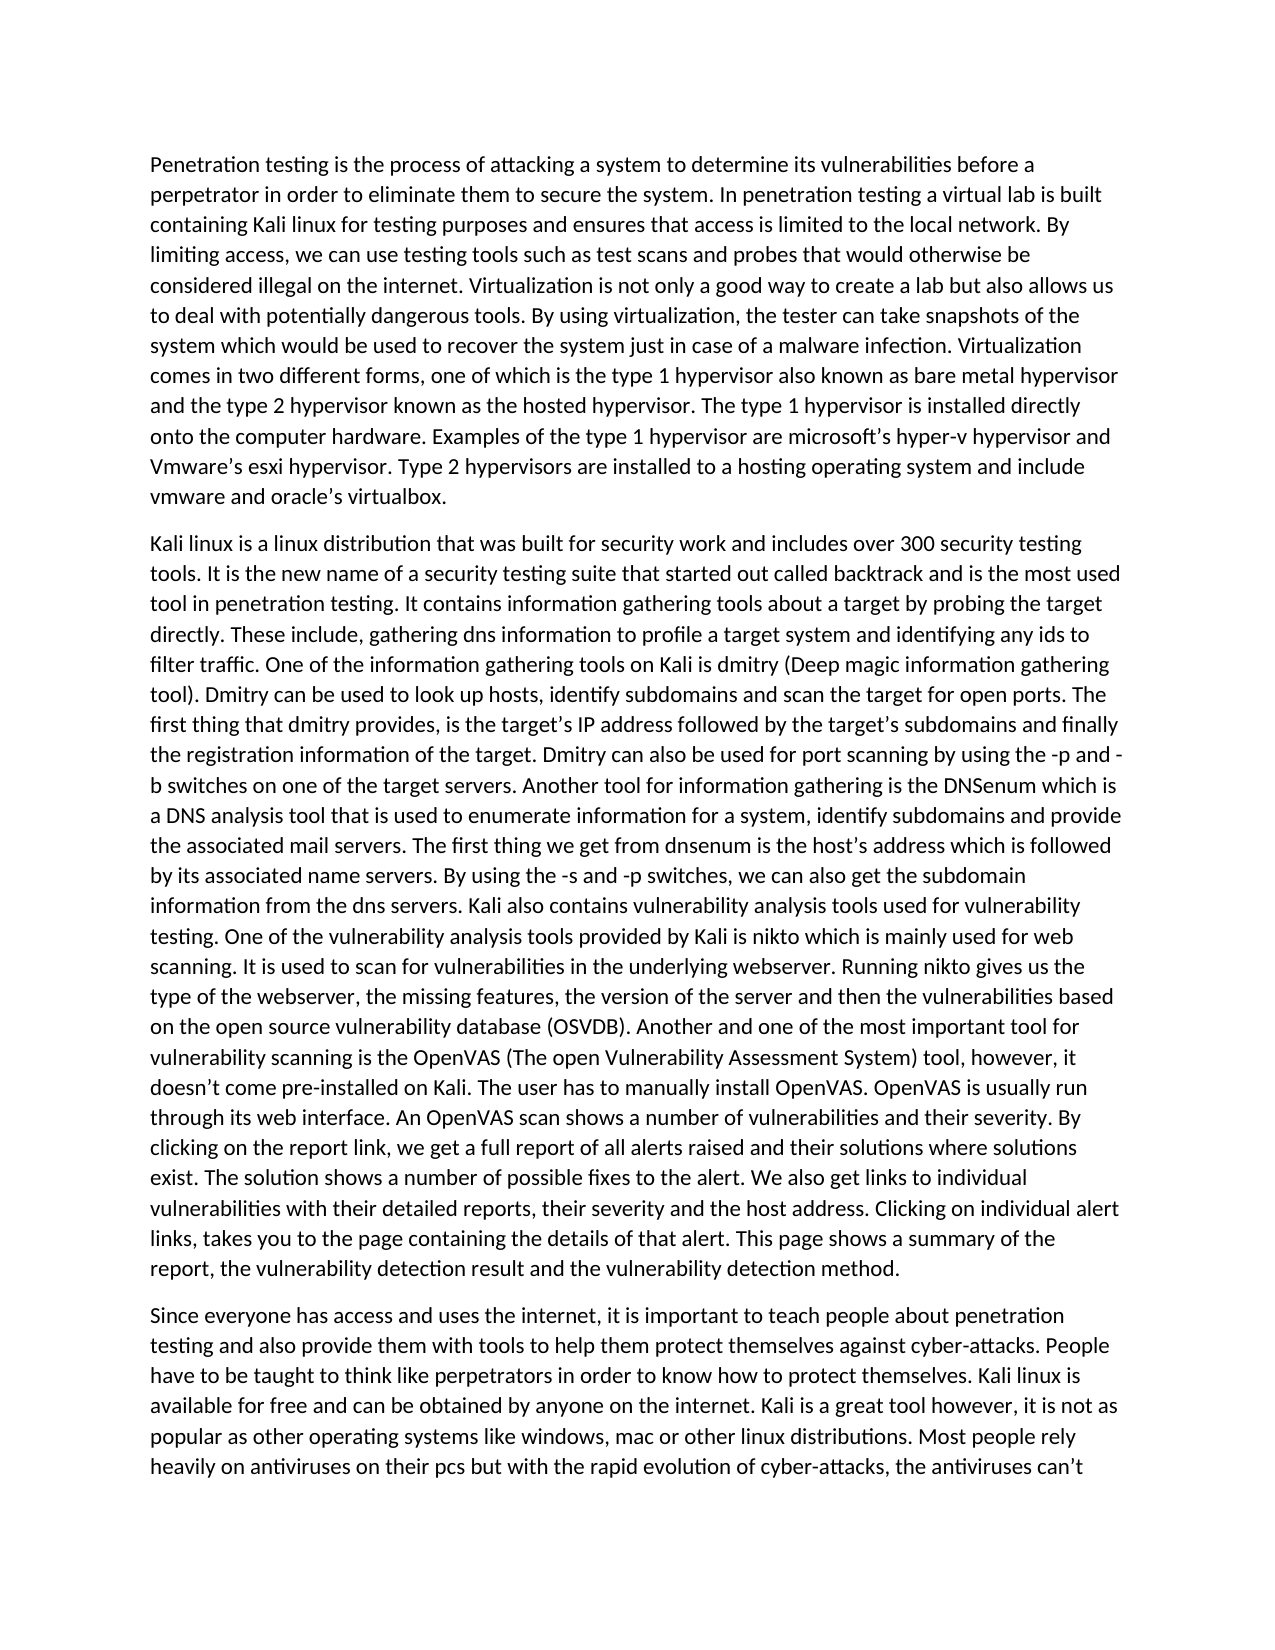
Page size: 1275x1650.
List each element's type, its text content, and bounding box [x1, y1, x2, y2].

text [150, 1301, 1125, 1480]
text Penetration testing is the process of attacking a system to determine its vulnerabilities before a perpetrator in order to eliminate them to secure the system. In penetration testing a virtual lab is built containing Kali linux for testing purposes and ensures that access is limited to the local network. By limiting access, we can use testing tools such as test scans and probes that would otherwise be considered illegal on the internet. Virtualization is not only a good way to create a lab but also allows us to deal with potentially dangerous tools. By using virtualization, the tester can take snapshots of the system which would be used to recover the system just in case of a malware infection. Virtualization comes in two different forms, one of which is the type 1 hypervisor also known as bare metal hypervisor and the type 2 hypervisor known as the hosted hypervisor. The type 1 hypervisor is installed directly onto the computer hardware. Examples of the type 1 hypervisor are microsoft’s hyper-v hypervisor and Vmware’s esxi hypervisor. Type 2 hypervisors are installed to a hosting operating system and include vmware and oracle’s virtualbox. [150, 150, 1125, 510]
text Kali linux is a linux distribution that was built for security work and includes over 300 security testing tools. It is the new name of a security testing suite that started out called backtrack and is the most used tool in penetration testing. It contains information gathering tools about a target by probing the target directly. These include, gathering dns information to profile a target system and identifying any ids to filter traffic. One of the information gathering tools on Kali is dmitry (Deep magic information gathering tool). Dmitry can be used to look up hosts, identify subdomains and scan the target for open ports. The first thing that dmitry provides, is the target’s IP address followed by the target’s subdomains and finally the registration information of the target. Dmitry can also be used for port scanning by using the -p and -b switches on one of the target servers. Another tool for information gathering is the DNSenum which is a DNS analysis tool that is used to enumerate information for a system, identify subdomains and provide the associated mail servers. The first thing we get from dnsenum is the host’s address which is followed by its associated name servers. By using the -s and -p switches, we can also get the subdomain information from the dns servers. Kali also contains vulnerability analysis tools used for vulnerability testing. One of the vulnerability analysis tools provided by Kali is nikto which is mainly used for web scanning. It is used to scan for vulnerabilities in the underlying webserver. Running nikto gives us the type of the webserver, the missing features, the version of the server and then the vulnerabilities based on the open source vulnerability database (OSVDB). Another and one of the most important tool for vulnerability scanning is the OpenVAS (The open Vulnerability Assessment System) tool, however, it doesn’t come pre-installed on Kali. The user has to manually install OpenVAS. OpenVAS is usually run through its web interface. An OpenVAS scan shows a number of vulnerabilities and their severity. By clicking on the report link, we get a full report of all alerts raised and their solutions where solutions exist. The solution shows a number of possible fixes to the alert. We also get links to individual vulnerabilities with their detailed reports, their severity and the host address. Clicking on individual alert links, takes you to the page containing the details of that alert. This page shows a summary of the report, the vulnerability detection result and the vulnerability detection method. [150, 529, 1125, 1282]
